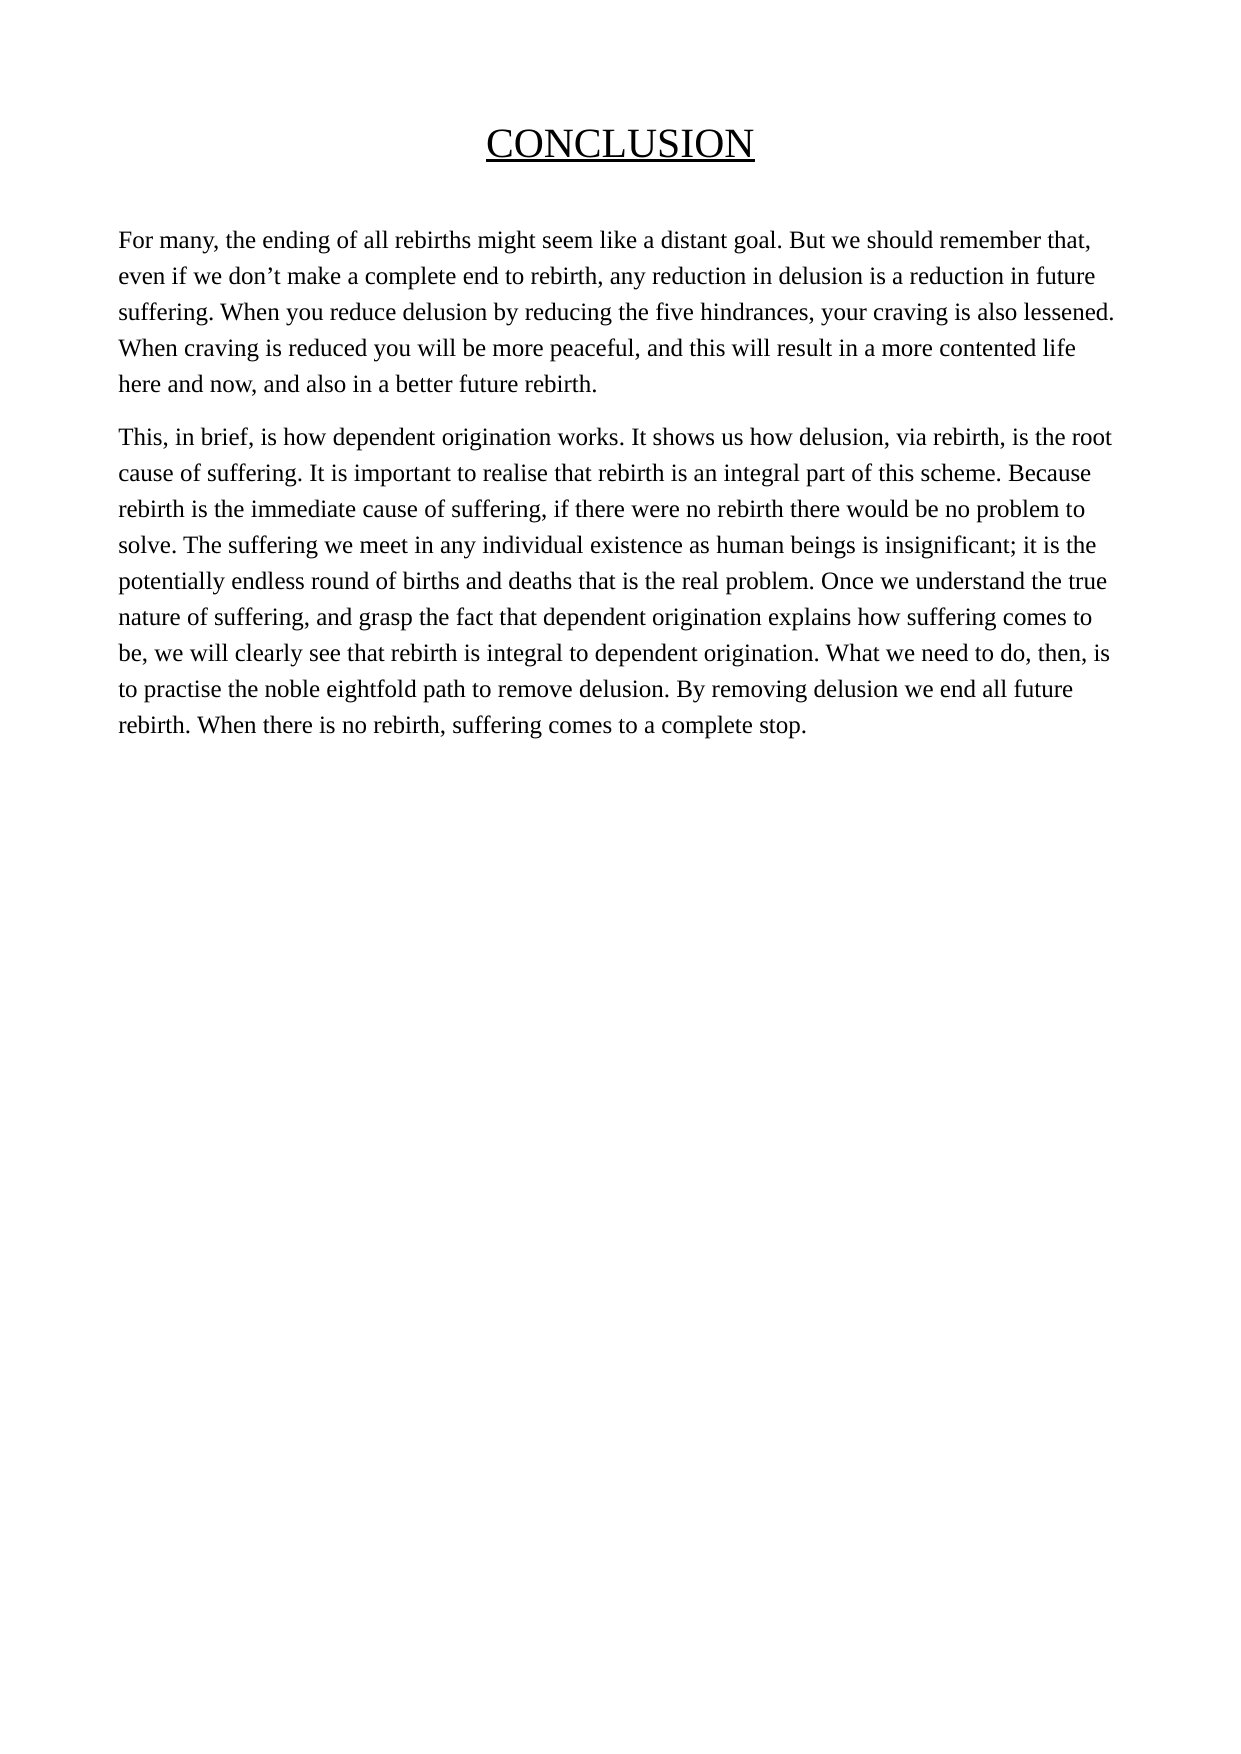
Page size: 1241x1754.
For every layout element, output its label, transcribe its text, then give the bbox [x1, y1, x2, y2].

text This, in brief, is how dependent origination works. It shows us how delusion, via rebirth, is the root cause of suffering. It is important to realise that rebirth is an integral part of this scheme. Because rebirth is the immediate cause of suffering, if there were no rebirth there would be no problem to solve. The suffering we meet in any individual existence as human beings is insignificant; it is the potentially endless round of births and deaths that is the real problem. Once we understand the true nature of suffering, and grasp the fact that dependent origination explains how suffering comes to be, we will clearly see that rebirth is integral to dependent origination. What we need to do, then, is to practise the noble eightfold path to remove delusion. By removing delusion we end all future rebirth. When there is no rebirth, suffering comes to a complete stop. [118, 422, 1122, 739]
text For many, the ending of all rebirths might seem like a distant goal. But we should remember that, even if we don’t make a complete end to rebirth, any reduction in delusion is a reduction in future suffering. When you reduce delusion by reducing the five hindrances, your craving is also lessened. When craving is reduced you will be more peaceful, and this will result in a more contented life here and now, and also in a better future rebirth. [118, 225, 1122, 398]
text Conclusion [118, 118, 1122, 166]
